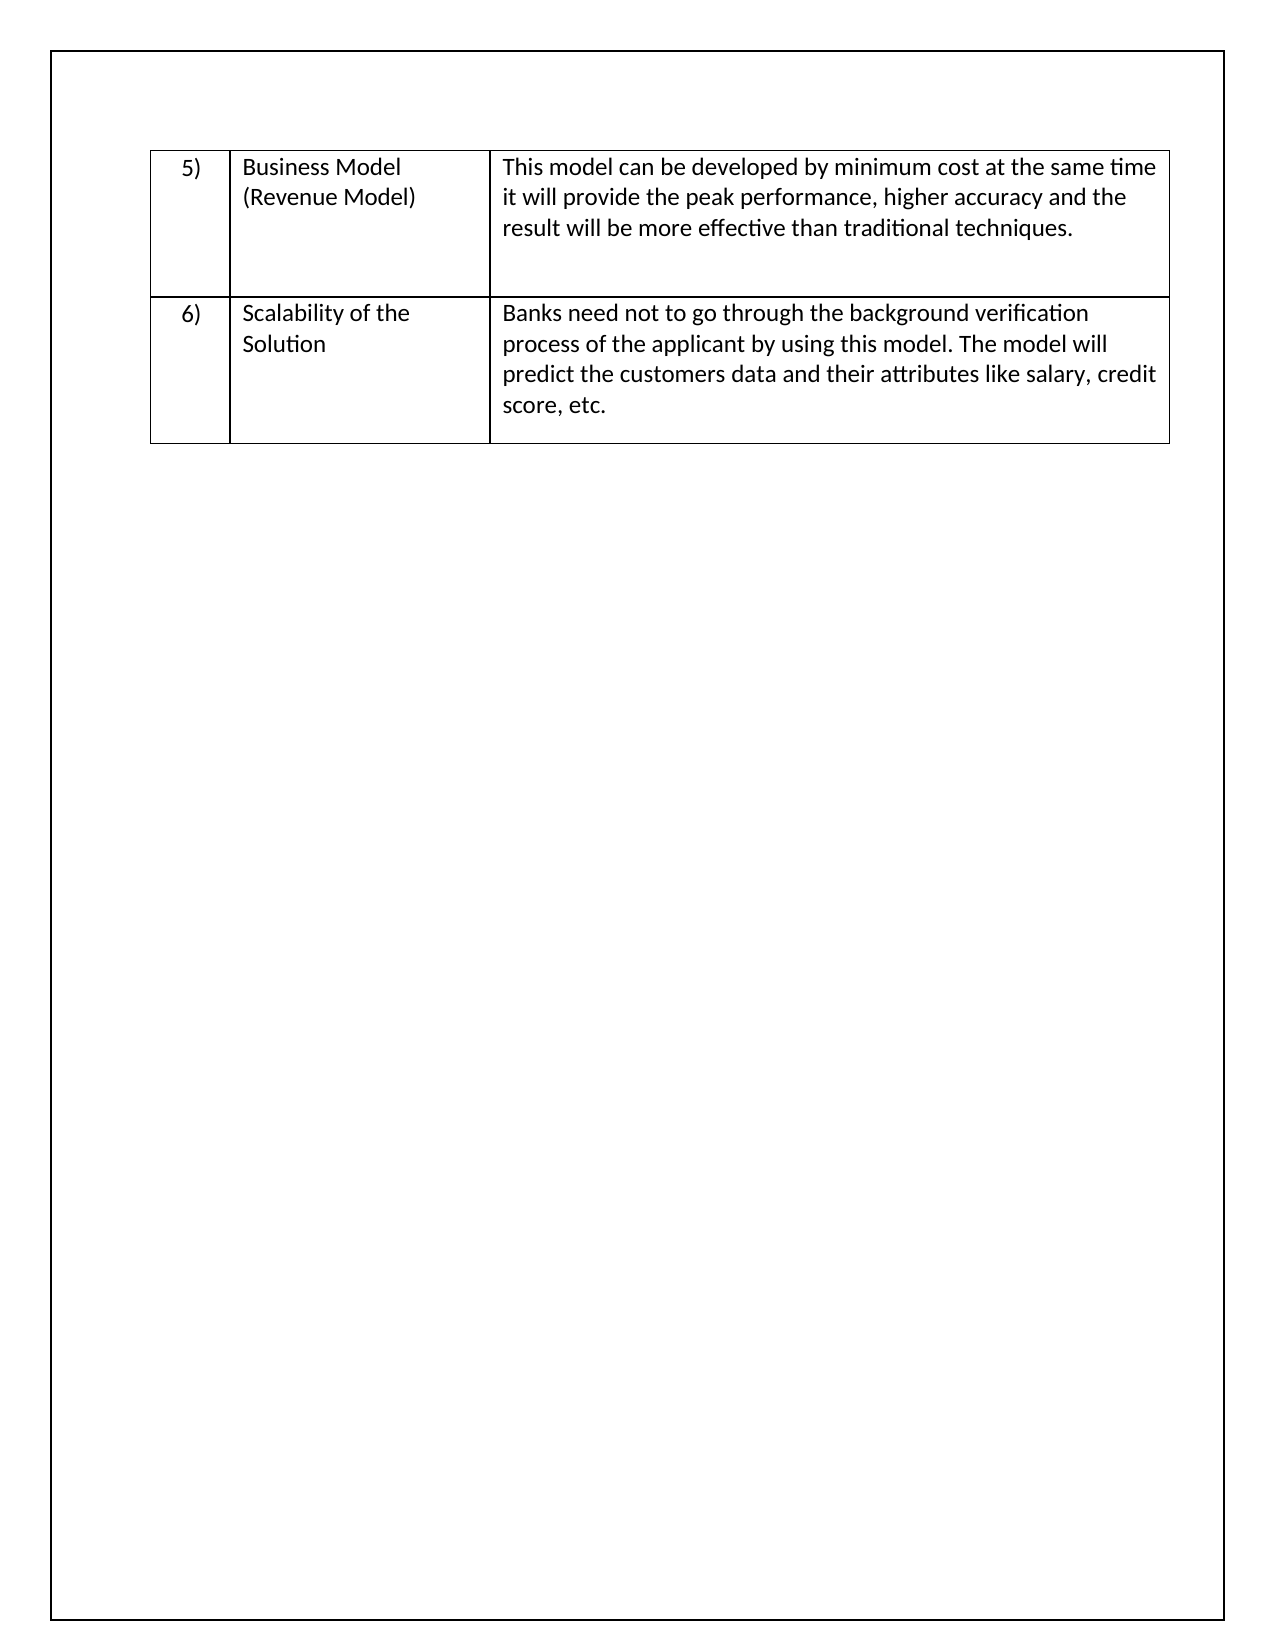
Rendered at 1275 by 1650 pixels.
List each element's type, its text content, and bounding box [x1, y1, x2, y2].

table_cell Banks need not to go through the background verification process of the applicant by using this model. The model will predict the customers data and their attributes like salary, credit score, etc. [491, 298, 1169, 443]
table_header Business Model (Revenue Model) [231, 151, 489, 296]
table_cell 6) [151, 298, 229, 443]
table_cell Scalability of the Solution [231, 298, 489, 443]
table_header 5) [151, 151, 229, 296]
table_header This model can be developed by minimum cost at the same time it will provide the peak performance, higher accuracy and the result will be more effective than traditional techniques. [491, 151, 1169, 296]
